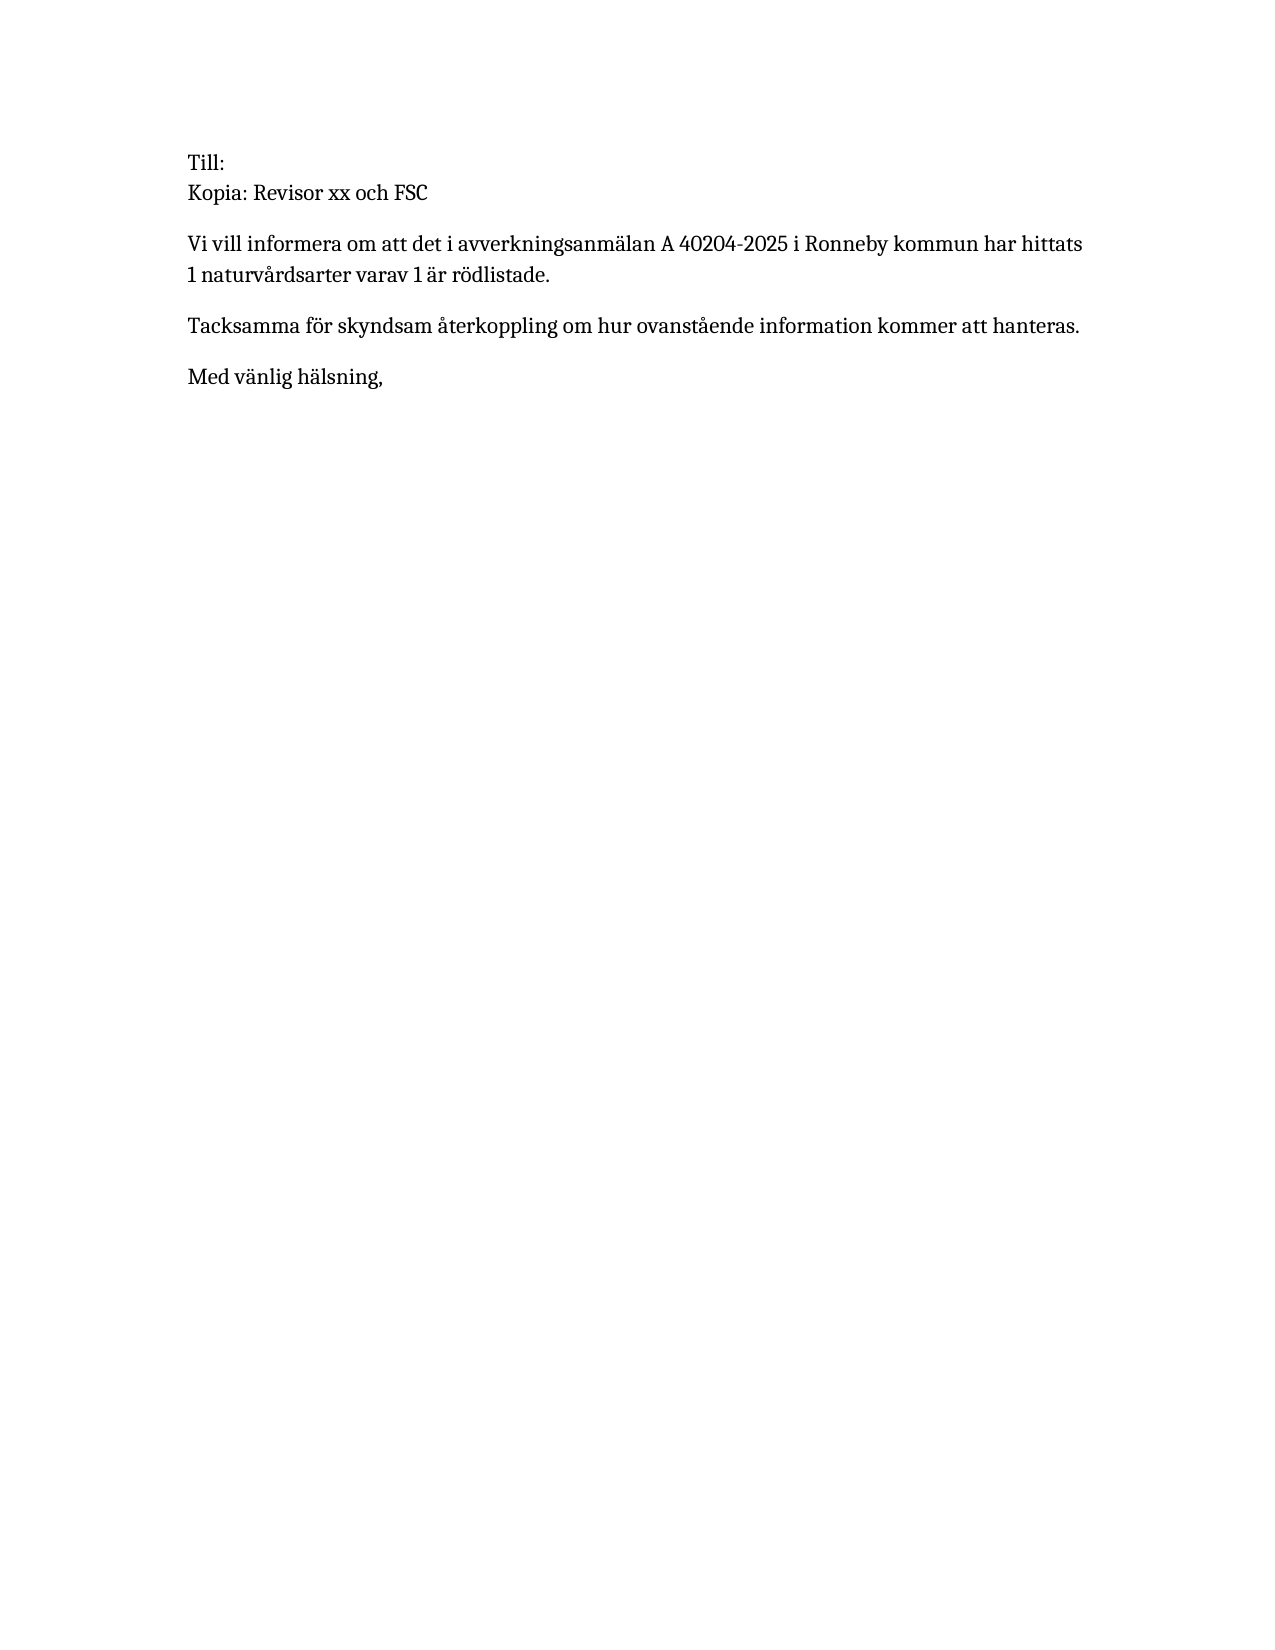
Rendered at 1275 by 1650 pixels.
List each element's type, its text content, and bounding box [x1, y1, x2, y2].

text Till: Kopia: Revisor xx och FSC [187, 150, 1087, 207]
text Vi vill informera om att det i avverkningsanmälan A 40204-2025 i Ronneby kommun har hittats 1 naturvårdsarter varav 1 är rödlistade. [187, 231, 1087, 288]
text Tacksamma för skyndsam återkoppling om hur ovanstående information kommer att hanteras. [187, 312, 1087, 339]
text Med vänlig hälsning, [187, 363, 1087, 420]
